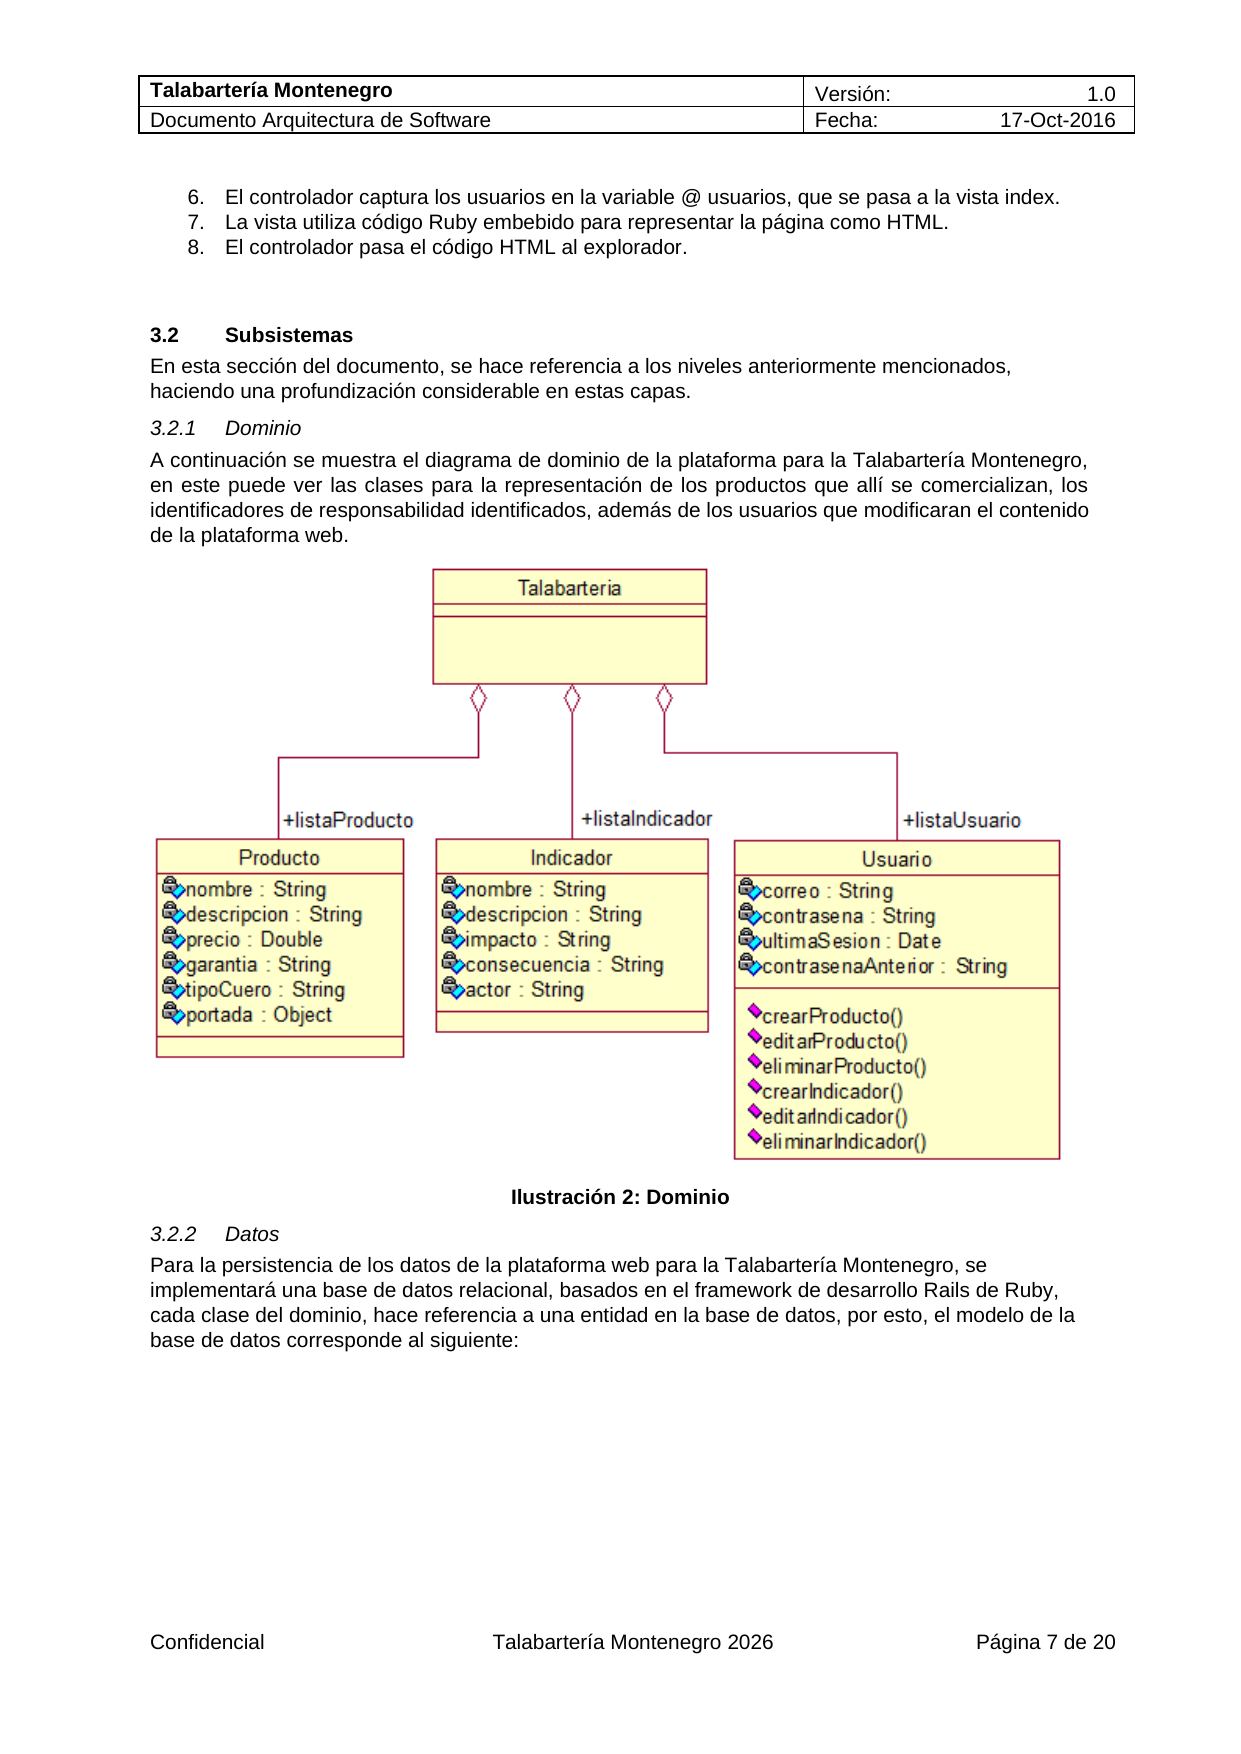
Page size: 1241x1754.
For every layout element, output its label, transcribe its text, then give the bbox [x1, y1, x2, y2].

text Ilustración 2: Dominio [150, 1183, 1090, 1208]
subtitle Dominio [150, 415, 1090, 440]
list El controlador pasa el código HTML al explorador. [187, 234, 1090, 259]
text En esta sección del documento, se hace referencia a los niveles anteriormente mencionados, haciendo una profundización considerable en estas capas. [150, 353, 1090, 403]
list La vista utiliza código Ruby embebido para representar la página como HTML. [187, 209, 1090, 234]
picture [150, 558, 1070, 1171]
subtitle Subsistemas [150, 321, 1090, 346]
subtitle Datos [150, 1221, 1090, 1246]
list El controlador captura los usuarios en la variable @ usuarios, que se pasa a la vista index. [187, 184, 1090, 209]
text A continuación se muestra el diagrama de dominio de la plataforma para la Talabartería Montenegro, en este puede ver las clases para la representación de los productos que allí se comercializan, los identificadores de responsabilidad identificados, además de los usuarios que modificaran el contenido de la plataforma web. [150, 446, 1090, 546]
text Para la persistencia de los datos de la plataforma web para la Talabartería Montenegro, se implementará una base de datos relacional, basados en el framework de desarrollo Rails de Ruby, cada clase del dominio, hace referencia a una entidad en la base de datos, por esto, el modelo de la base de datos corresponde al siguiente: [150, 1252, 1090, 1352]
